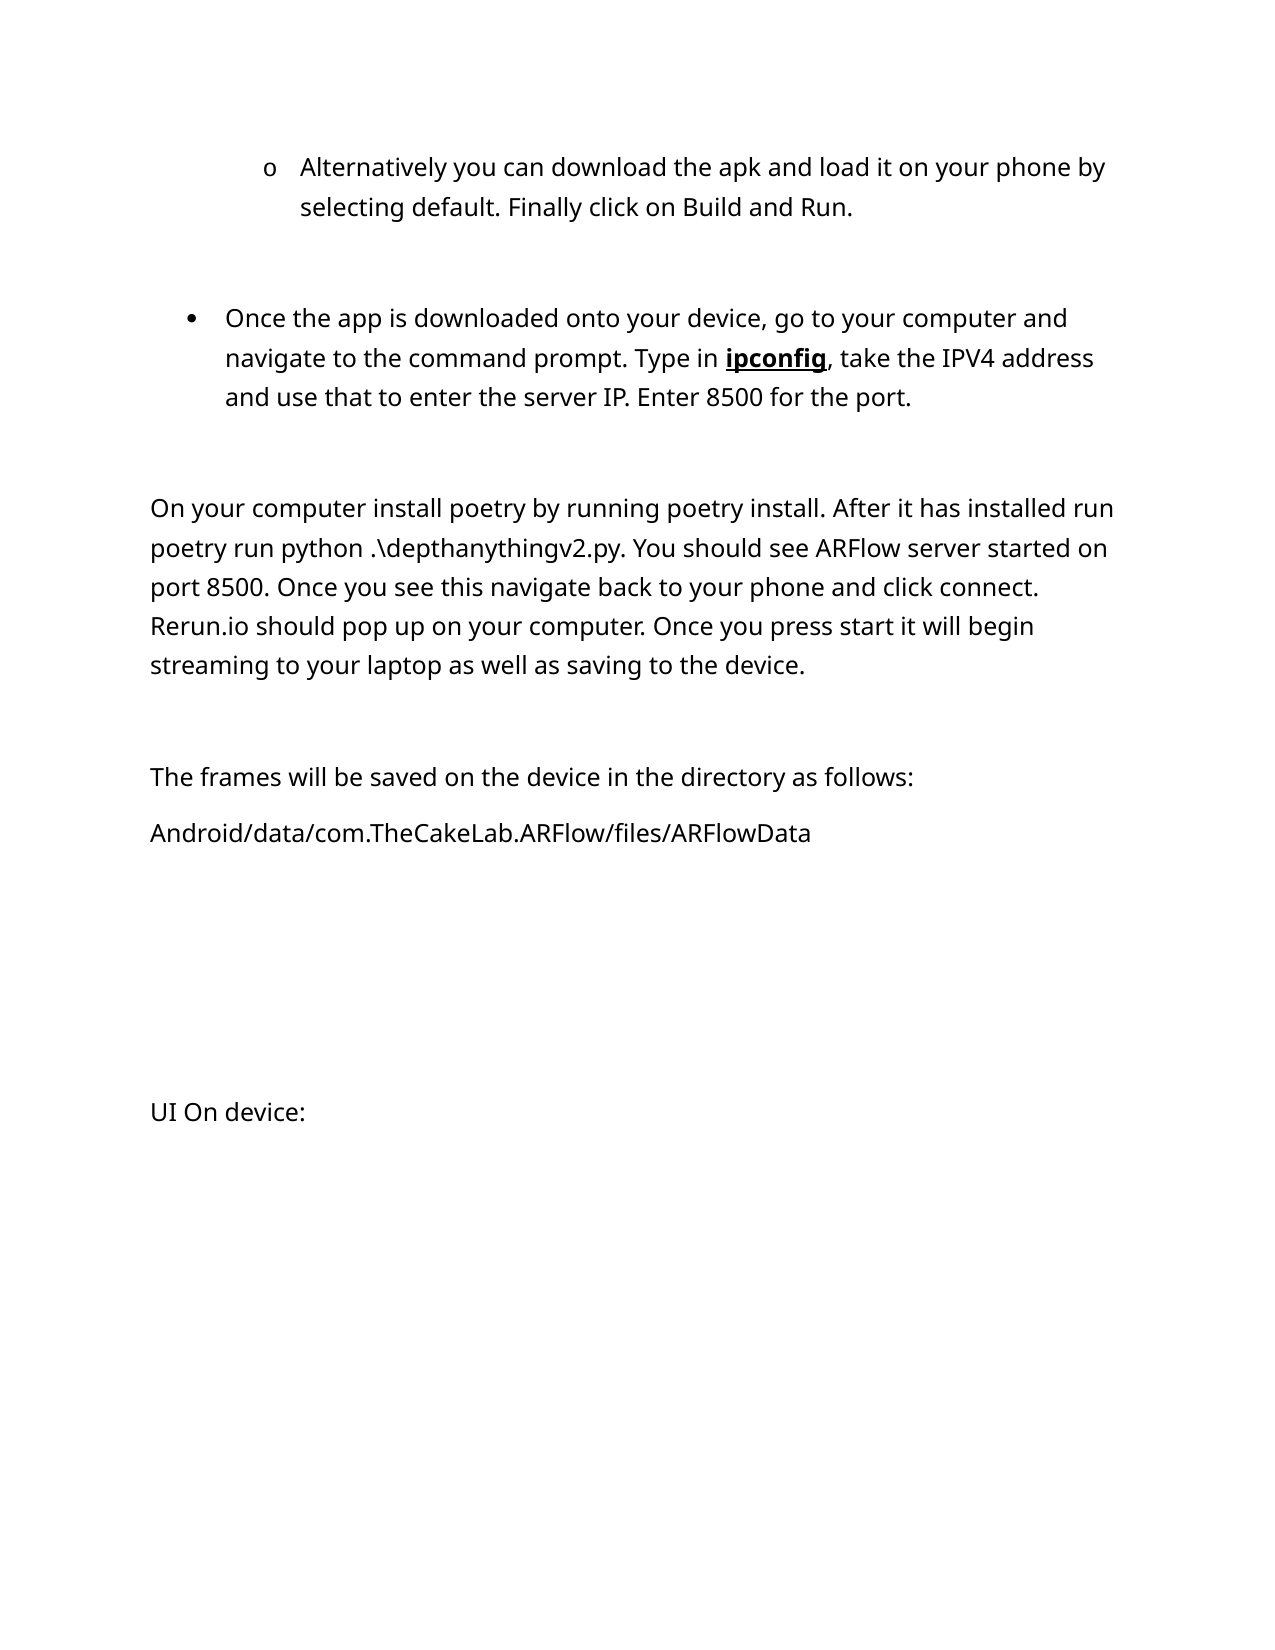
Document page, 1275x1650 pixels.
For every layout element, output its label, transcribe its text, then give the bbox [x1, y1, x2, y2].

text Android/data/com.TheCakeLab.ARFlow/files/ARFlowData [150, 815, 1125, 849]
text The frames will be saved on the device in the directory as follows: [150, 759, 1125, 793]
list Alternatively you can download the apk and load it on your phone by selecting default. Finally click on Build and Run. [262, 150, 1125, 223]
text On your computer install poetry by running poetry install. After it has installed run poetry run python .\depthanythingv2.py. You should see ARFlow server started on port 8500. Once you see this navigate back to your phone and click connect. Rerun.io should pop up on your computer. Once you press start it will begin streaming to your laptop as well as saving to the device. [150, 491, 1125, 682]
list Once the app is downloaded onto your device, go to your computer and navigate to the command prompt. Type in ipconfig, take the IPV4 address and use that to enter the server IP. Enter 8500 for the port. [187, 301, 1125, 413]
text UI On device: [150, 1094, 1125, 1128]
